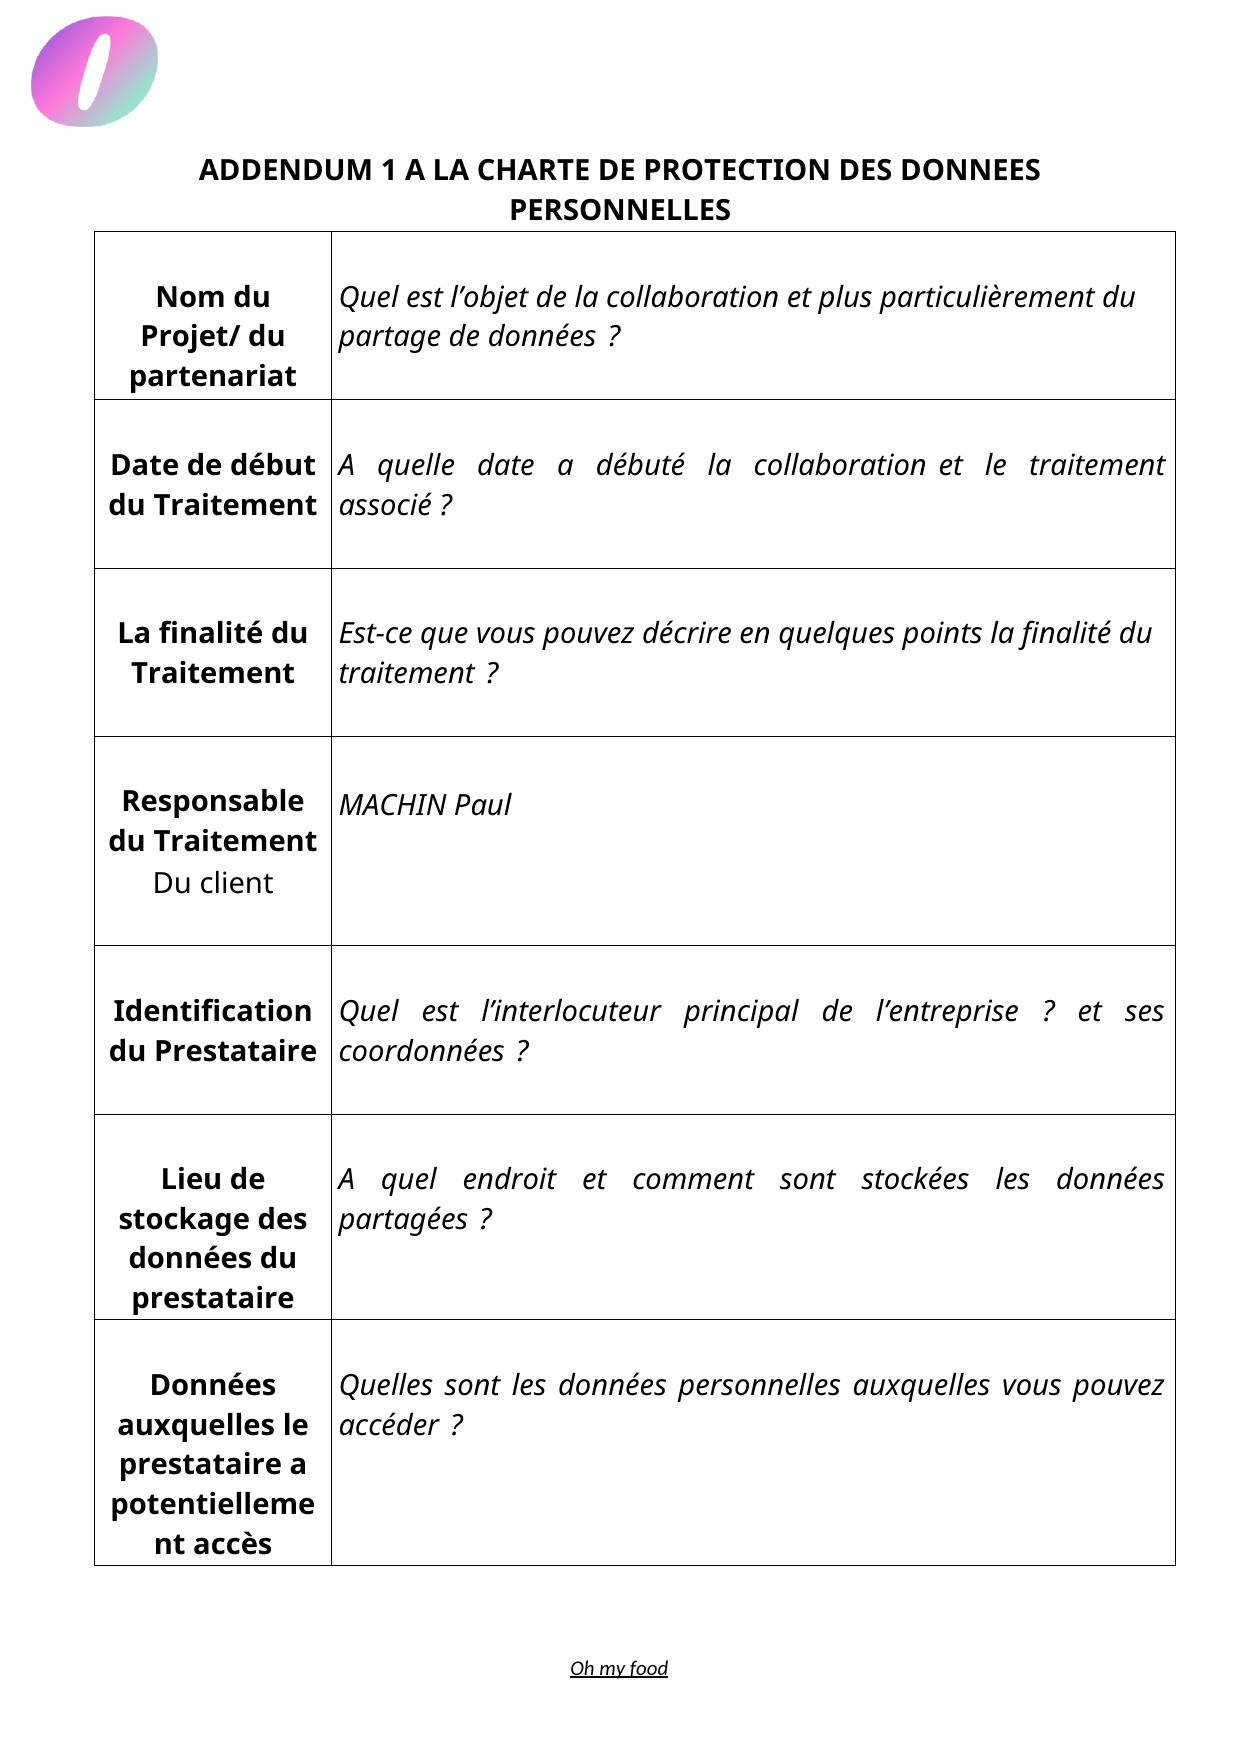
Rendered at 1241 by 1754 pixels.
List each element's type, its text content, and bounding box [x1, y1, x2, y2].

table_cell A quelle date a débuté la collaboration et le traitement associé ? [332, 400, 1175, 567]
table_cell Est-ce que vous pouvez décrire en quelques points la finalité du traitement ? [332, 569, 1175, 736]
table_header Nom du Projet/ du partenariat [95, 232, 331, 399]
table_cell La finalité du Traitement [95, 569, 331, 736]
table_cell Identification du Prestataire [95, 946, 331, 1113]
text ADDENDUM 1 A LA CHARTE DE PROTECTION DES DONNEES PERSONNELLES [148, 150, 1093, 229]
table_cell MACHIN Paul [332, 737, 1175, 945]
table_cell Quel est l’interlocuteur principal de l’entreprise ? et ses coordonnées ? [332, 946, 1175, 1113]
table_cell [332, 1320, 1175, 1565]
table_cell Lieu de stockage des données du prestataire [95, 1115, 331, 1319]
picture [26, 14, 160, 130]
table_header Quel est l’objet de la collaboration et plus particulièrement du partage de données ? [332, 232, 1175, 399]
table_cell Date de début du Traitement [95, 400, 331, 567]
table_cell A quel endroit et comment sont stockées les données partagées ? [332, 1115, 1175, 1319]
table_cell Responsable du Traitement Du client [95, 737, 331, 945]
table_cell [95, 1320, 331, 1565]
